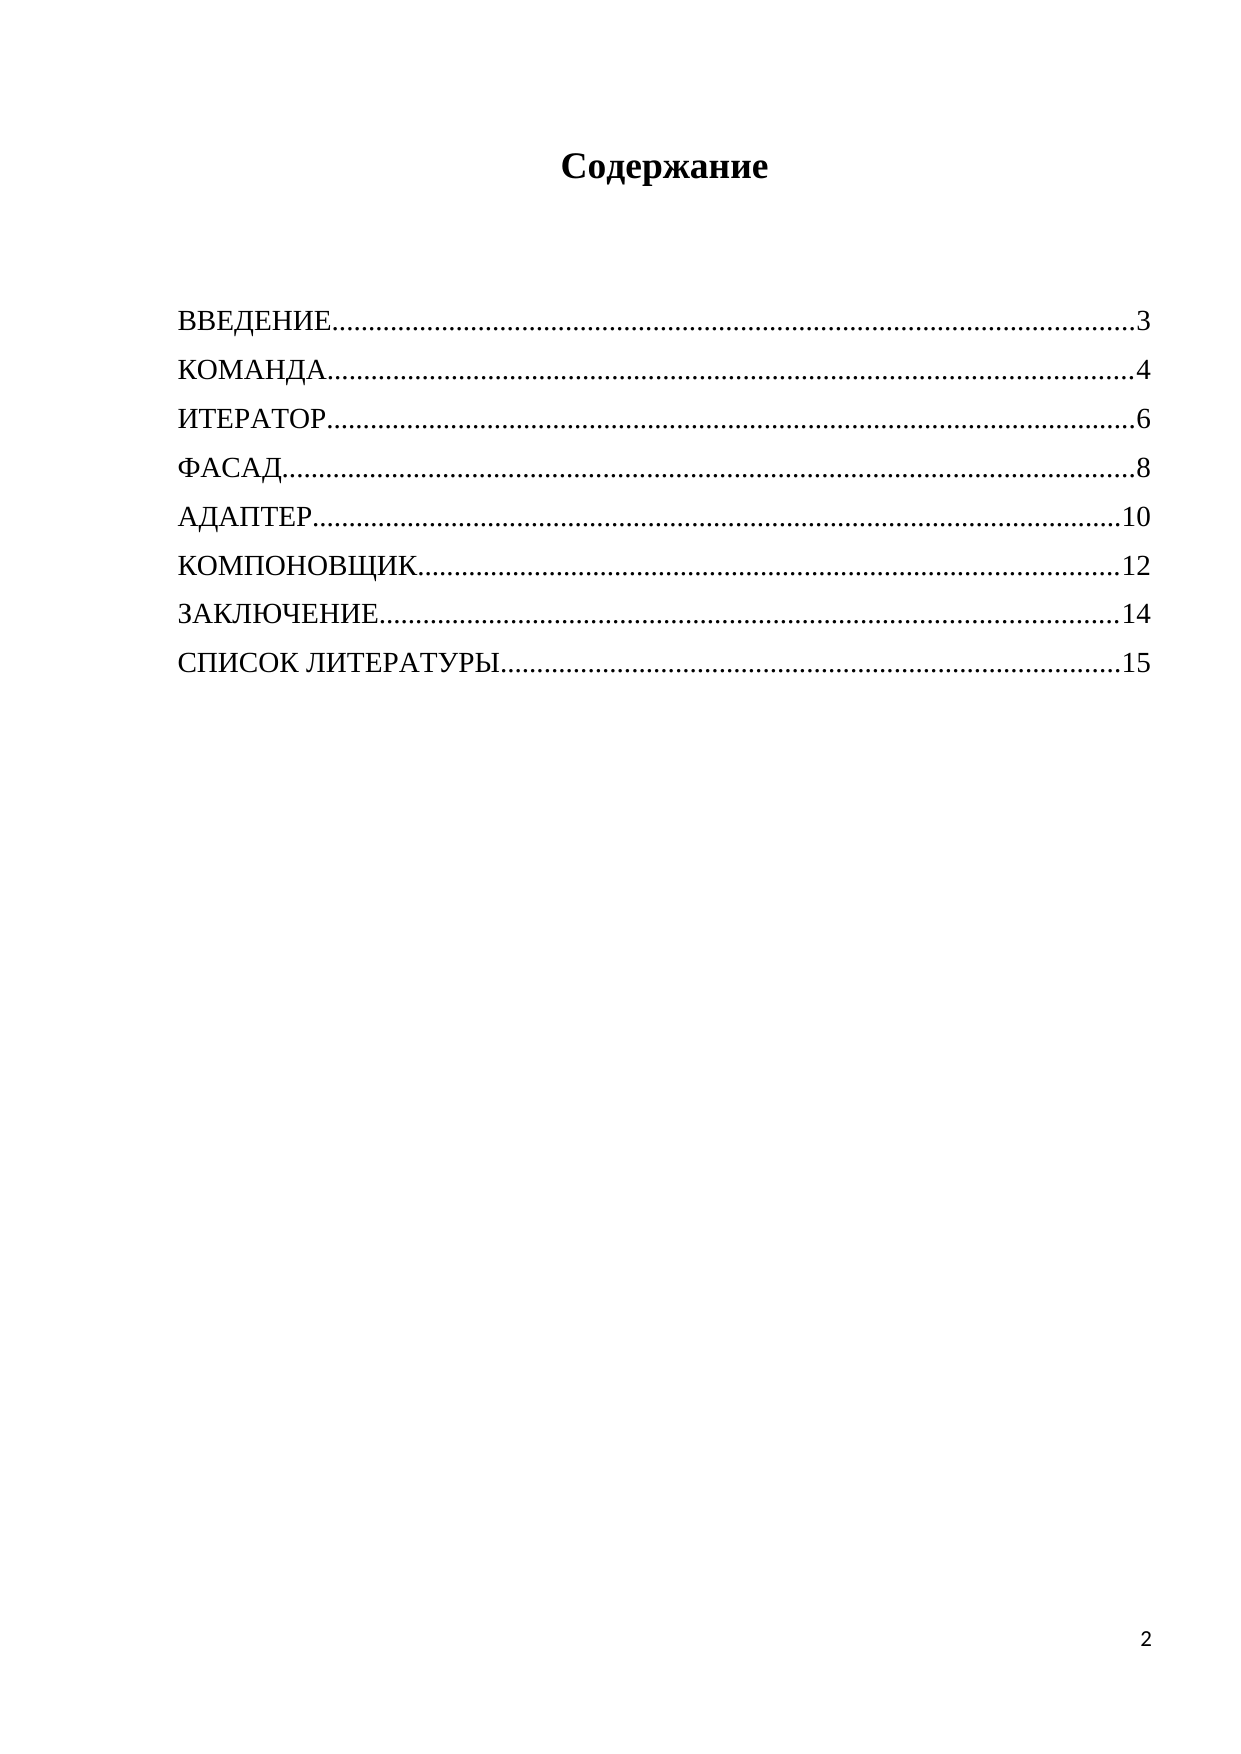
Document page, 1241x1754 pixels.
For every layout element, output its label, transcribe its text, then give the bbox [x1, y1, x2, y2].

text Содержание [177, 143, 1152, 186]
